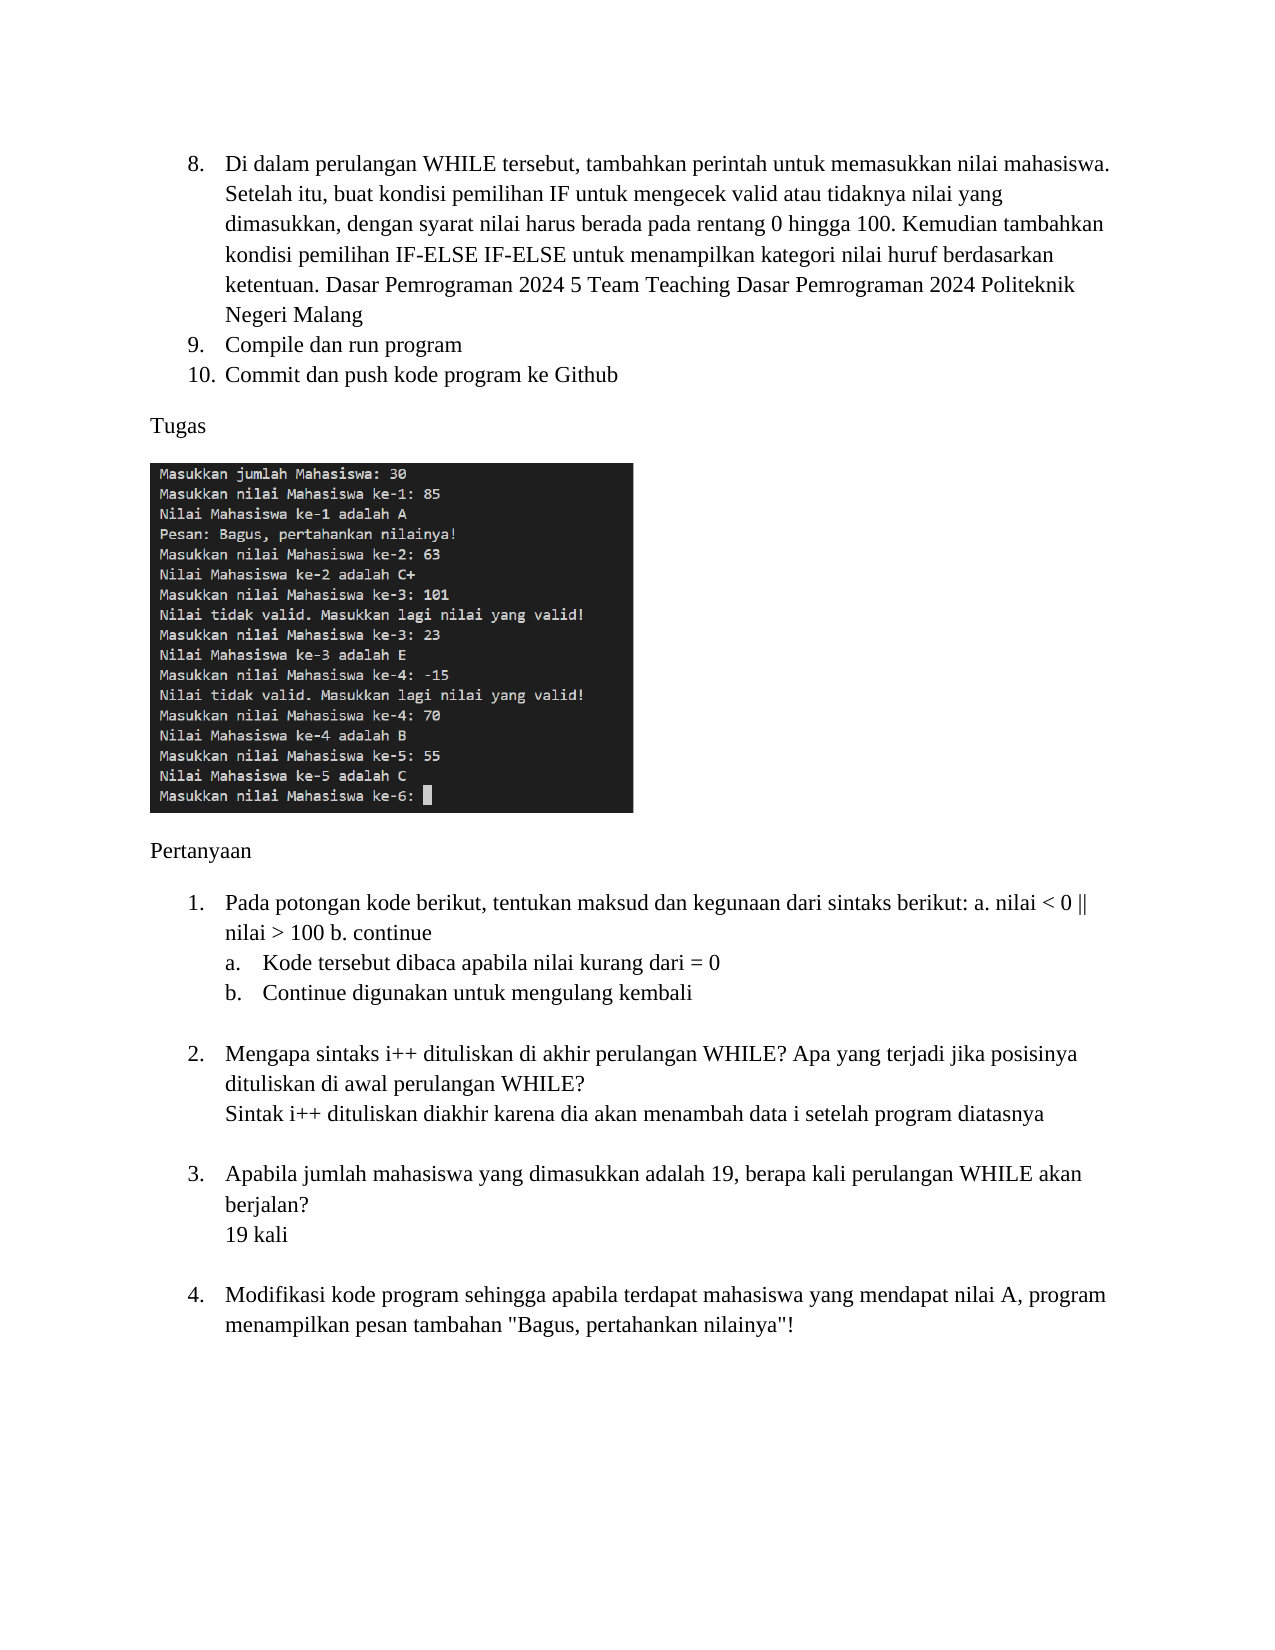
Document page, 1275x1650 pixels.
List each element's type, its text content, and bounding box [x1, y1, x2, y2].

text Tugas [150, 412, 1125, 439]
list Mengapa sintaks i++ dituliskan di akhir perulangan WHILE? Apa yang terjadi jika posisinya dituliskan di awal perulangan WHILE? [187, 1039, 1125, 1096]
list Pada potongan kode berikut, tentukan maksud dan kegunaan dari sintaks berikut: a. nilai < 0 || nilai > 100 b. continue [187, 888, 1125, 945]
picture [150, 463, 634, 813]
list Di dalam perulangan WHILE tersebut, tambahkan perintah untuk memasukkan nilai mahasiswa. Setelah itu, buat kondisi pemilihan IF untuk mengecek valid atau tidaknya nilai yang dimasukkan, dengan syarat nilai harus berada pada rentang 0 hingga 100. Kemudian tambahkan kondisi pemilihan IF-ELSE IF-ELSE untuk menampilkan kategori nilai huruf berdasarkan ketentuan. Dasar Pemrograman 2024 5 Team Teaching Dasar Pemrograman 2024 Politeknik Negeri Malang [187, 150, 1125, 327]
list Commit dan push kode program ke Github [187, 361, 1125, 388]
list 19 kali [225, 1221, 1125, 1247]
list Kode tersebut dibaca apabila nilai kurang dari = 0 [225, 949, 1125, 975]
list Apabila jumlah mahasiswa yang dimasukkan adalah 19, berapa kali perulangan WHILE akan berjalan? [187, 1160, 1125, 1217]
list Modifikasi kode program sehingga apabila terdapat mahasiswa yang mendapat nilai A, program menampilkan pesan tambahan "Bagus, pertahankan nilainya"! [187, 1281, 1125, 1338]
list Continue digunakan untuk mengulang kembali [225, 979, 1125, 1006]
list Compile dan run program [187, 331, 1125, 358]
text Pertanyaan [150, 837, 1125, 864]
list Sintak i++ dituliskan diakhir karena dia akan menambah data i setelah program diatasnya [225, 1100, 1125, 1126]
